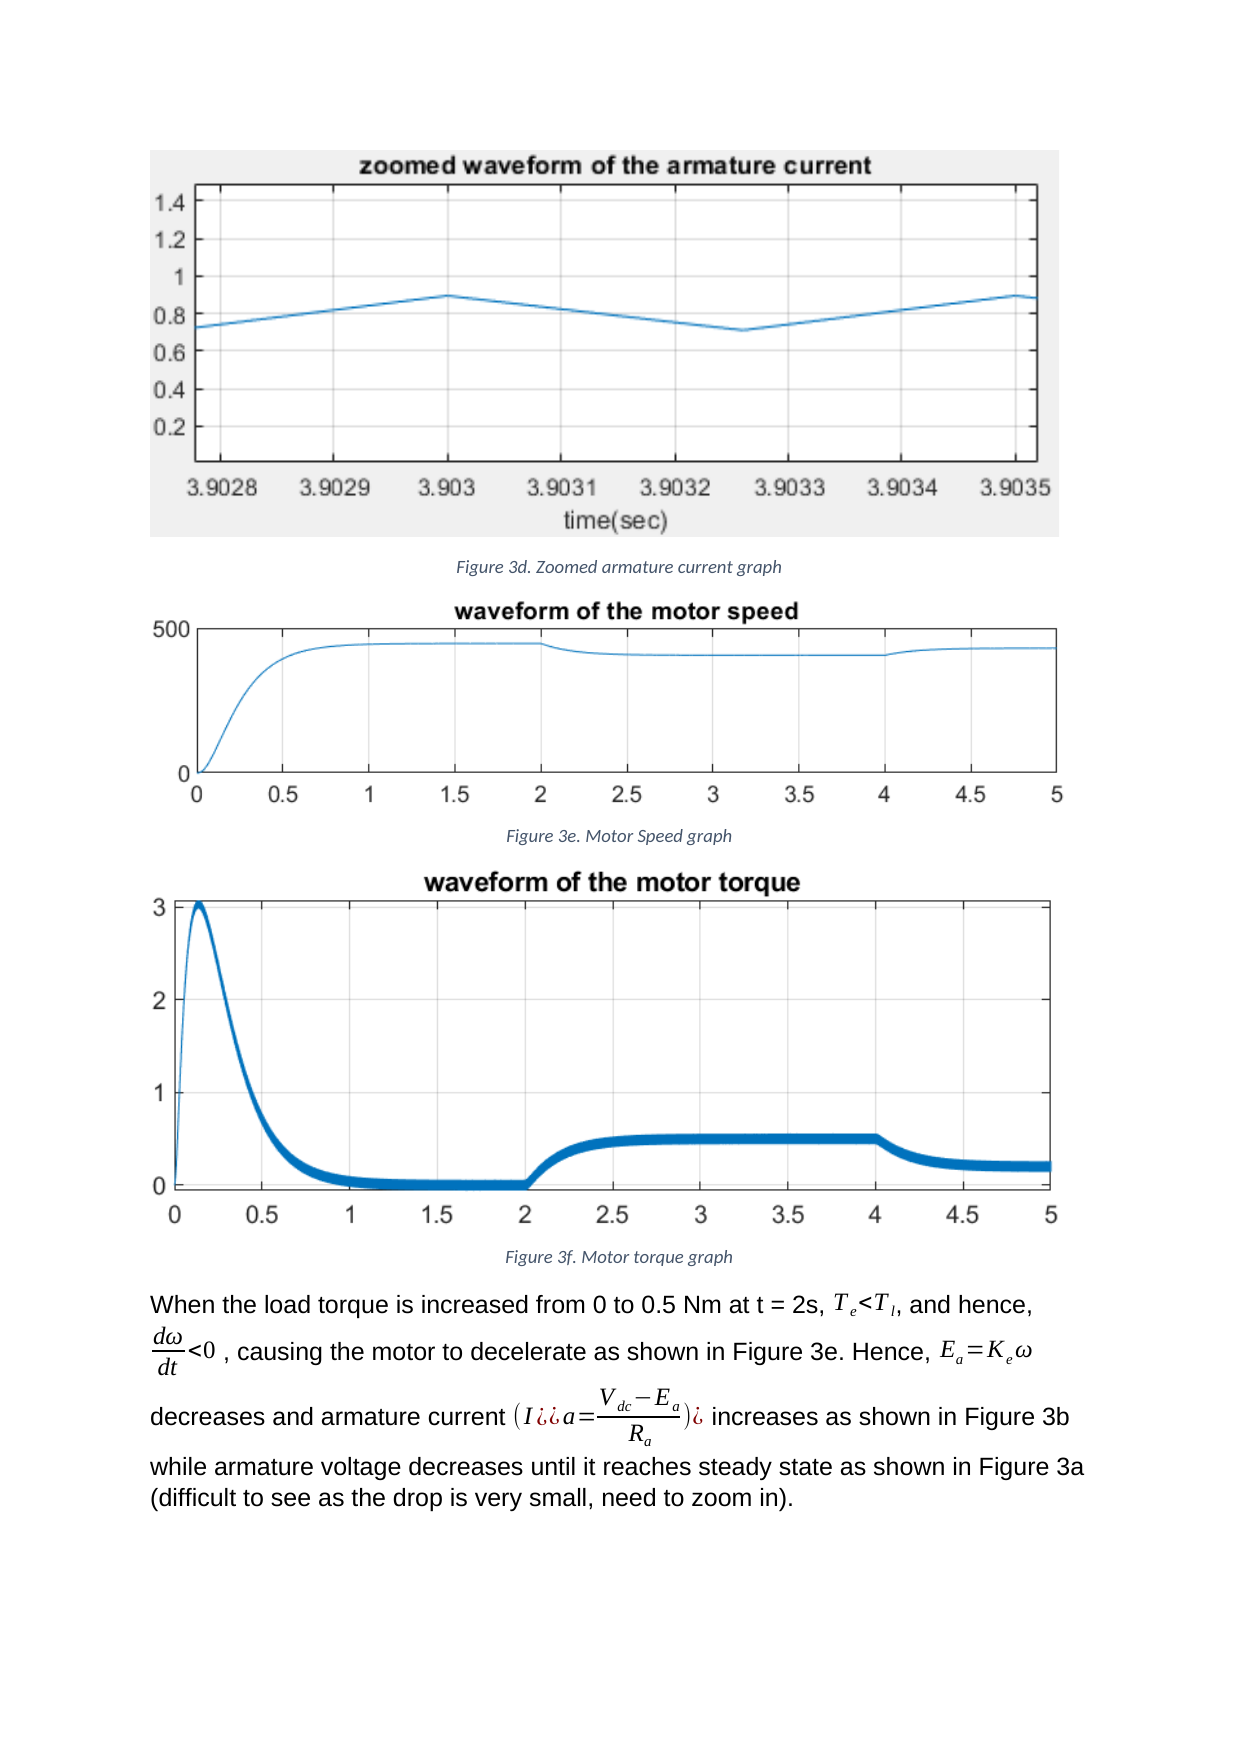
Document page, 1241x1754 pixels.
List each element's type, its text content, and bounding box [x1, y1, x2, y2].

text Figure 3d. Zoomed armature current graph [150, 556, 1090, 578]
text Figure 3e. Motor Speed graph [150, 825, 1090, 848]
text Figure 3f. Motor torque graph [150, 1245, 1090, 1268]
text When the load torque is increased from 0 to 0.5 Nm at t = 2s, , and hence, , causing the motor to decelerate as shown in Figure 3e. Hence, decreases and armature current increases as shown in Figure 3b while armature voltage decreases until it reaches steady state as shown in Figure 3a (difficult to see as the drop is very small, need to zoom in). [150, 1289, 1090, 1512]
picture [150, 868, 1060, 1227]
picture [150, 599, 1065, 806]
picture [150, 150, 1060, 537]
